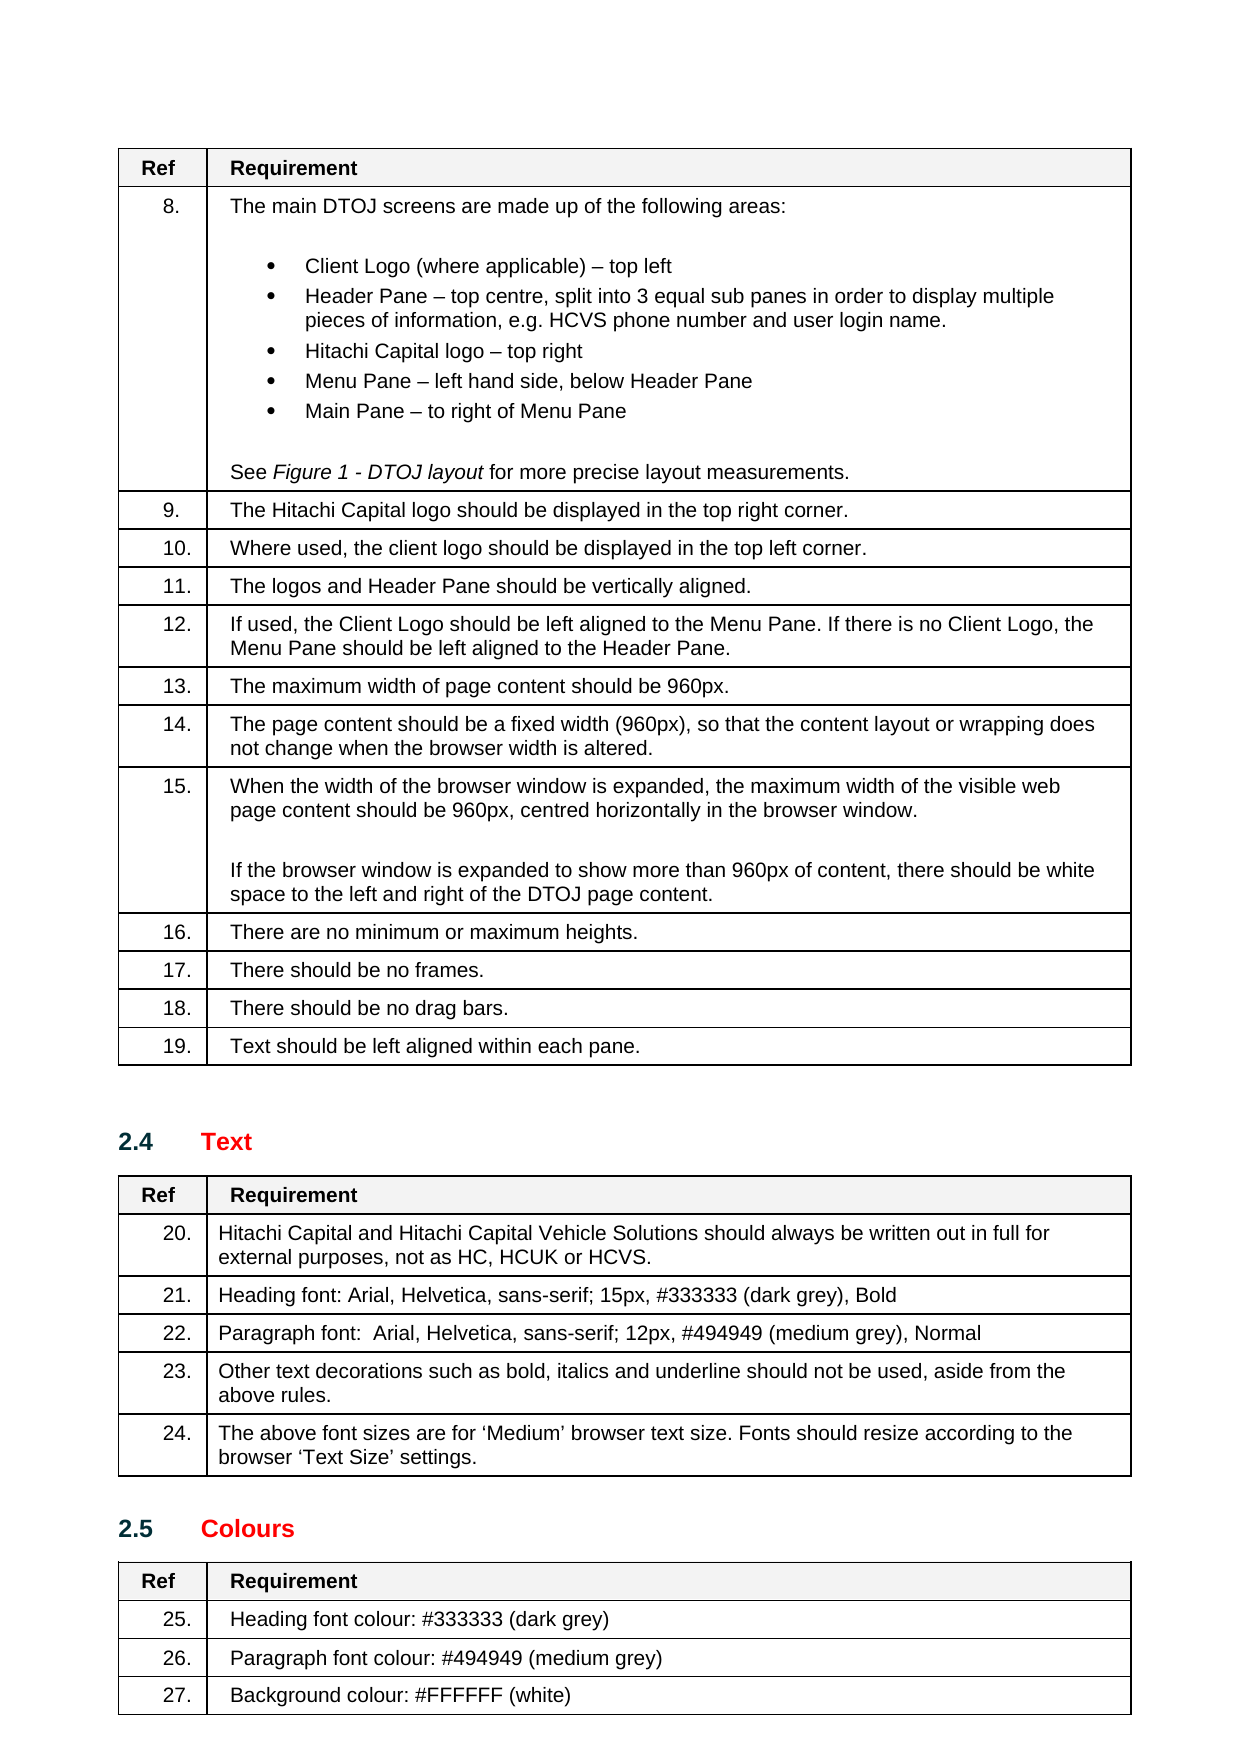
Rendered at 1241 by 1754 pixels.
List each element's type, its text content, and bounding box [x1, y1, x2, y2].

table_cell [119, 492, 206, 528]
table_header Ref [119, 1563, 206, 1599]
table_cell [119, 706, 206, 766]
table_cell [119, 668, 206, 704]
table_cell [119, 606, 206, 666]
table_cell [119, 1353, 206, 1413]
table_cell Paragraph font: Arial, Helvetica, sans-serif; 12px, #494949 (medium grey), Normal [208, 1315, 1130, 1351]
table_cell There should be no drag bars. [208, 990, 1130, 1026]
table_header Requirement [208, 1177, 1130, 1213]
table_cell The logos and Header Pane should be vertically aligned. [208, 568, 1130, 604]
table_cell [119, 768, 206, 912]
table_cell Paragraph font colour: #494949 (medium grey) [208, 1639, 1130, 1676]
table_cell There are no minimum or maximum heights. [208, 914, 1130, 950]
table_cell The main DTOJ screens are made up of the following areas: Client Logo (where applicable) – top left Header Pane – top centre, split into 3 equal sub panes in order to display multiple pieces of information, e.g. HCVS phone number and user login name. Hitachi Capital logo – top right Menu Pane – left hand side, below Header Pane Main Pane – to right of Menu Pane See for more precise layout measurements. [208, 187, 1130, 490]
subtitle Text [118, 1127, 1128, 1156]
table_header Ref [119, 149, 206, 186]
table_cell [119, 568, 206, 604]
table_cell [119, 187, 206, 490]
table_cell If used, the Client Logo should be left aligned to the Menu Pane. If there is no Client Logo, the Menu Pane should be left aligned to the Header Pane. [208, 606, 1130, 666]
table_cell [119, 1601, 206, 1637]
table_cell Where used, the client logo should be displayed in the top left corner. [208, 530, 1130, 566]
table_cell The above font sizes are for ‘Medium’ browser text size. Fonts should resize according to the browser ‘Text Size’ settings. [208, 1415, 1130, 1475]
table_cell [119, 530, 206, 566]
table_header Ref [119, 1177, 206, 1213]
table_cell The Hitachi Capital logo should be displayed in the top right corner. [208, 492, 1130, 528]
table_cell [119, 952, 206, 988]
table_cell [119, 1677, 206, 1713]
table_cell [119, 1315, 206, 1351]
table_cell [119, 914, 206, 950]
table_cell When the width of the browser window is expanded, the maximum width of the visible web page content should be 960px, centred horizontally in the browser window. If the browser window is expanded to show more than 960px of content, there should be white space to the left and right of the DTOJ page content. [208, 768, 1130, 912]
table_cell [119, 1028, 206, 1064]
table_cell Text should be left aligned within each pane. [208, 1028, 1130, 1064]
table_cell Hitachi Capital and Hitachi Capital Vehicle Solutions should always be written out in full for external purposes, not as HC, HCUK or HCVS. [208, 1215, 1130, 1275]
table_cell Other text decorations such as bold, italics and underline should not be used, aside from the above rules. [208, 1353, 1130, 1413]
table_cell [119, 990, 206, 1026]
subtitle Colours [118, 1514, 1128, 1543]
table_cell Heading font colour: #333333 (dark grey) [208, 1601, 1130, 1637]
table_cell [119, 1415, 206, 1475]
table_header Requirement [208, 149, 1130, 186]
table_header Requirement [208, 1563, 1130, 1599]
table_cell [119, 1639, 206, 1676]
table_cell [119, 1215, 206, 1275]
table_cell The page content should be a fixed width (960px), so that the content layout or wrapping does not change when the browser width is altered. [208, 706, 1130, 766]
table_cell Background colour: #FFFFFF (white) [208, 1677, 1130, 1713]
table_cell Heading font: Arial, Helvetica, sans-serif; 15px, #333333 (dark grey), Bold [208, 1277, 1130, 1313]
table_cell There should be no frames. [208, 952, 1130, 988]
table_cell The maximum width of page content should be 960px. [208, 668, 1130, 704]
table_cell [119, 1277, 206, 1313]
